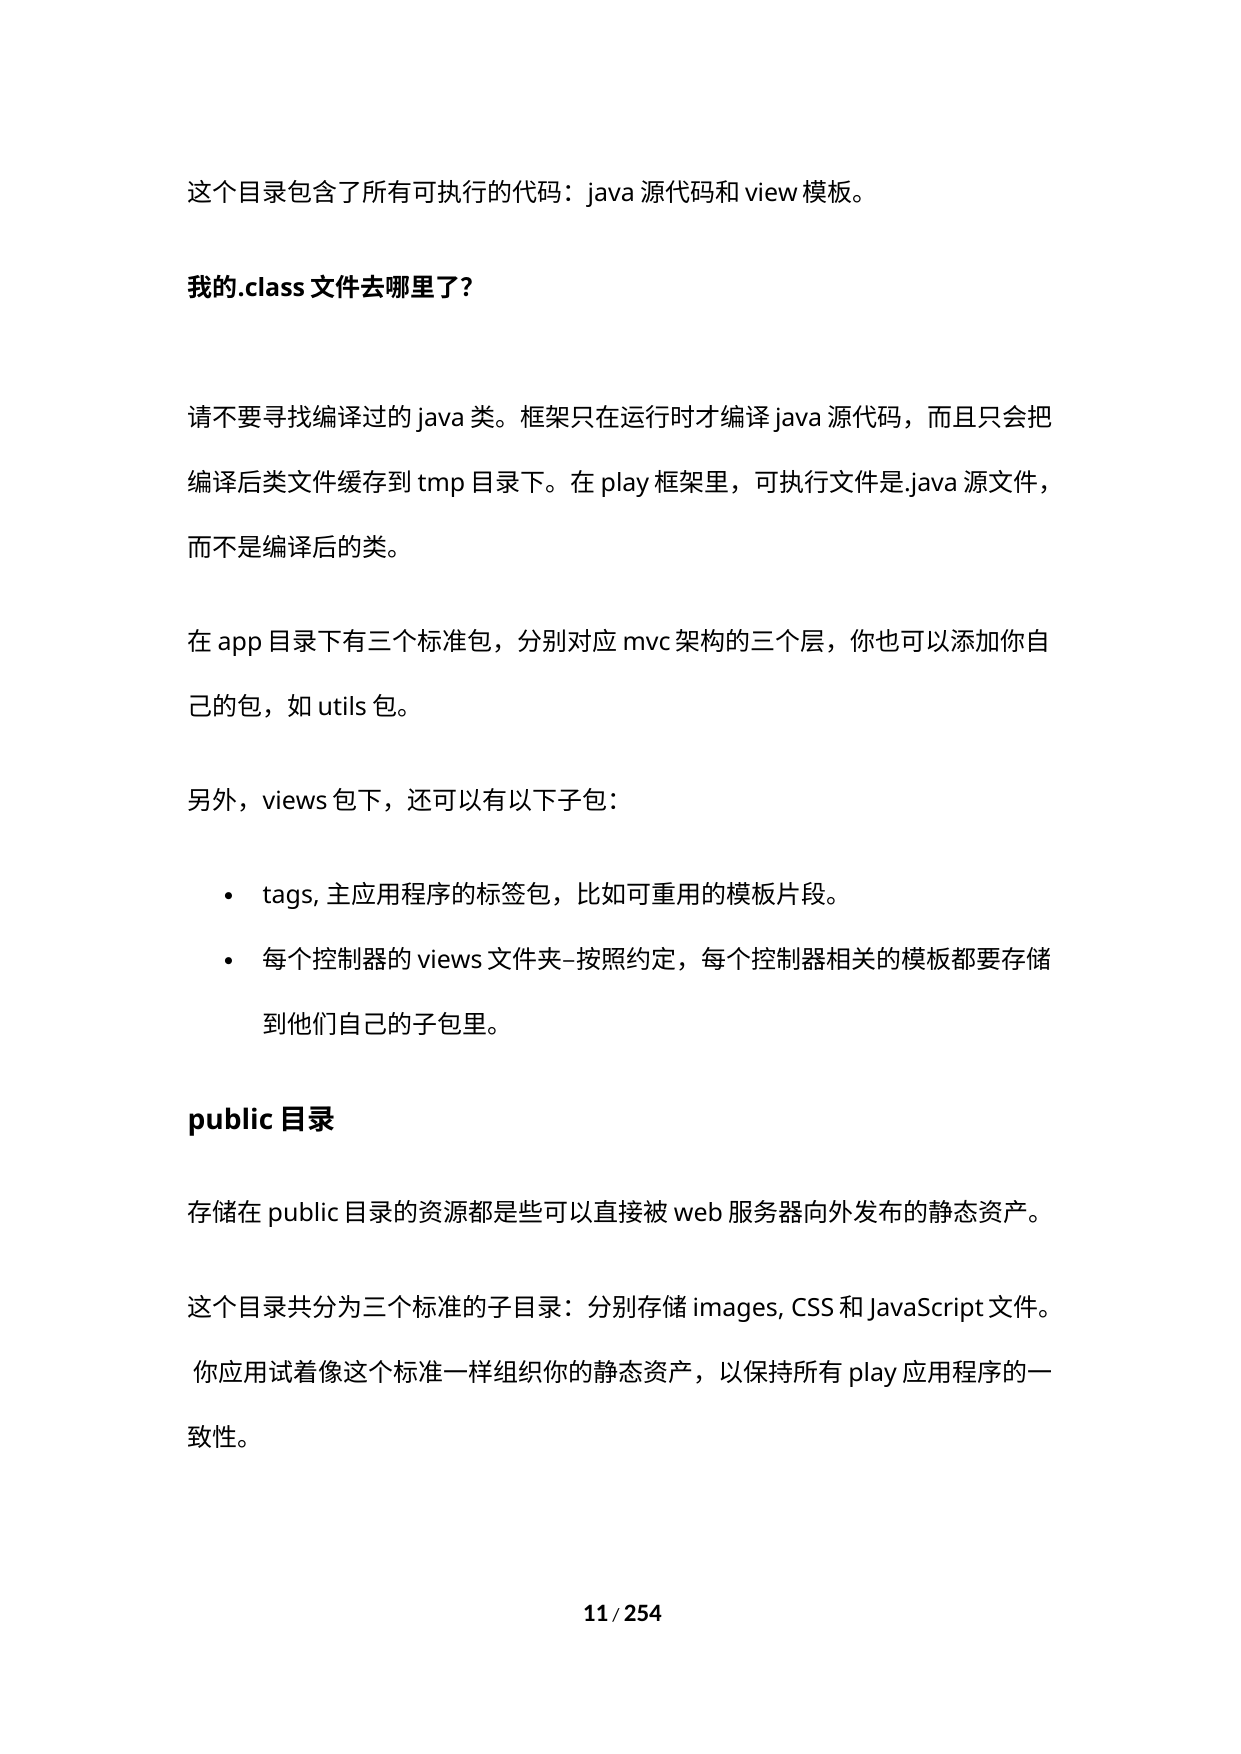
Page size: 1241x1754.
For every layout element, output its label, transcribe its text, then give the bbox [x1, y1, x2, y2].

list tags, 主应用程序的标签包，比如可重用的模板片段。 [225, 860, 1053, 925]
text 这个目录共分为三个标准的子目录：分别存储images, CSS和JavaScript文件。 你应用试着像这个标准一样组织你的静态资产，以保持所有play应用程序的一致性。 [187, 1273, 1053, 1468]
text public目录 [187, 1084, 1053, 1149]
list 每个控制器的views文件夹–按照约定，每个控制器相关的模板都要存储到他们自己的子包里。 [225, 925, 1053, 1055]
text 这个目录包含了所有可执行的代码：java源代码和view模板。 [187, 158, 1053, 223]
text 我的.class文件去哪里了？ 请不要寻找编译过的java类。框架只在运行时才编译java源代码，而且只会把编译后类文件缓存到tmp目录下。在play框架里，可执行文件是.java源文件，而不是编译后的类。 [187, 253, 1053, 578]
text 另外，views包下，还可以有以下子包： [187, 766, 1053, 831]
text 在app目录下有三个标准包，分别对应mvc架构的三个层，你也可以添加你自己的包，如utils包。 [187, 607, 1053, 737]
text 存储在public目录的资源都是些可以直接被web服务器向外发布的静态资产。 [187, 1178, 1053, 1243]
